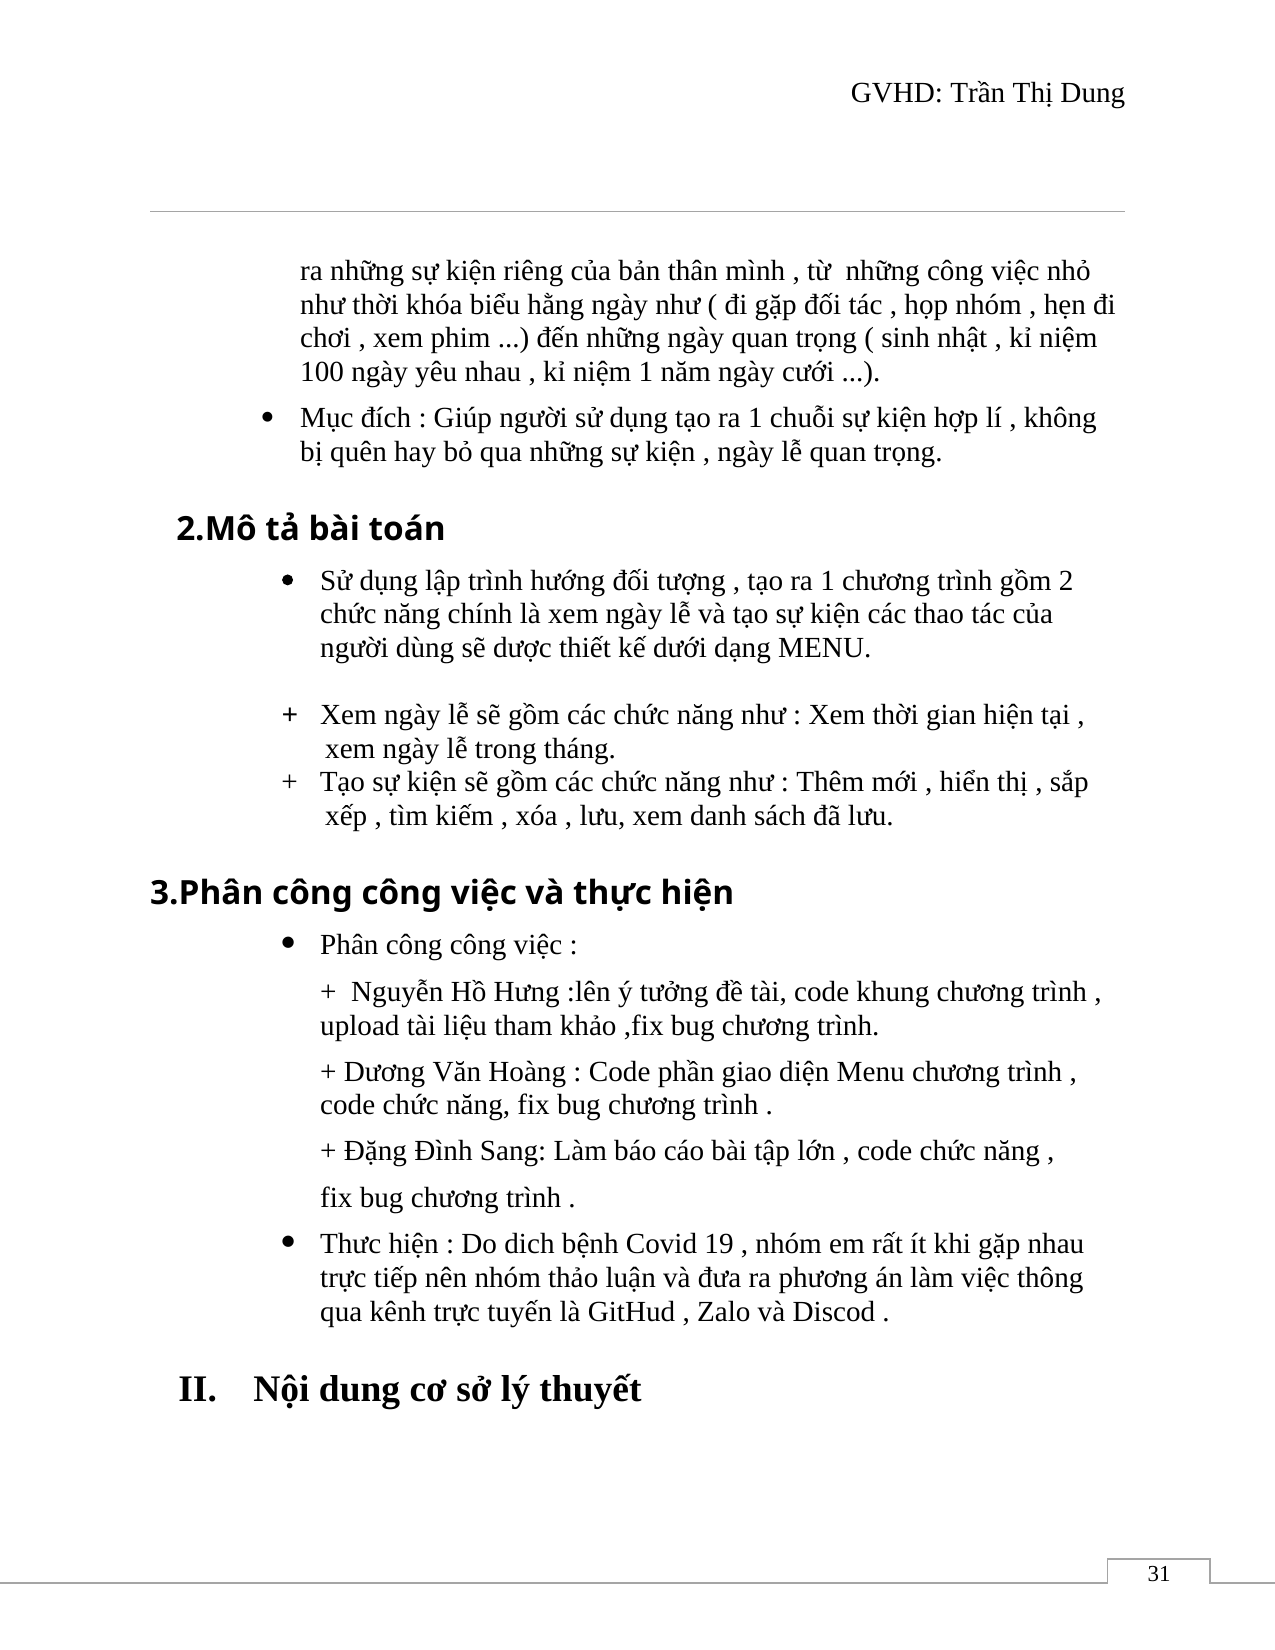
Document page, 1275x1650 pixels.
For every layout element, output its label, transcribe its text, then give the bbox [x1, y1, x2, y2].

list Sử dụng lập trình hướng đối tượng , tạo ra 1 chương trình gồm 2 chức năng chính là xem ngày lễ và tạo sự kiện các thao tác của người dùng sẽ dược thiết kế dưới dạng MENU. [282, 563, 1125, 664]
list Mục đích : Giúp người sử dụng tạo ra 1 chuỗi sự kiện hợp lí , không bị quên hay bỏ qua những sự kiện , ngày lễ quan trọng. [262, 400, 1125, 467]
subtitle 2.Mô tả bài toán [150, 505, 1125, 550]
list + Nguyễn Hồ Hưng :lên ý tưởng đề tài, code khung chương trình , upload tài liệu tham khảo ,fix bug chương trình. [320, 974, 1125, 1041]
list Phân công công việc : [282, 927, 1125, 962]
text + Xem ngày lễ sẽ gồm các chức năng như : Xem thời gian hiện tại , [245, 697, 1125, 731]
text xem ngày lễ trong tháng. [150, 731, 1125, 764]
list Nội dung cơ sở lý thuyết [178, 1366, 1125, 1409]
list fix bug chương trình . [320, 1180, 1125, 1213]
subtitle 3.Phân công công việc và thực hiện [150, 869, 1125, 914]
list + Dương Văn Hoàng : Code phần giao diện Menu chương trình , code chức năng, fix bug chương trình . [320, 1054, 1125, 1121]
text xếp , tìm kiếm , xóa , lưu, xem danh sách đã lưu. [150, 798, 1125, 831]
list Thưc hiện : Do dich bệnh Covid 19 , nhóm em rất ít khi gặp nhau trực tiếp nên nhóm thảo luận và đưa ra phương án làm việc thông qua kênh trực tuyến là GitHud , Zalo và Discod . [282, 1226, 1125, 1327]
list + Đặng Đình Sang: Làm báo cáo bài tập lớn , code chức năng , [320, 1133, 1125, 1167]
text + Tạo sự kiện sẽ gồm các chức năng như : Thêm mới , hiển thị , sắp [150, 764, 1125, 798]
